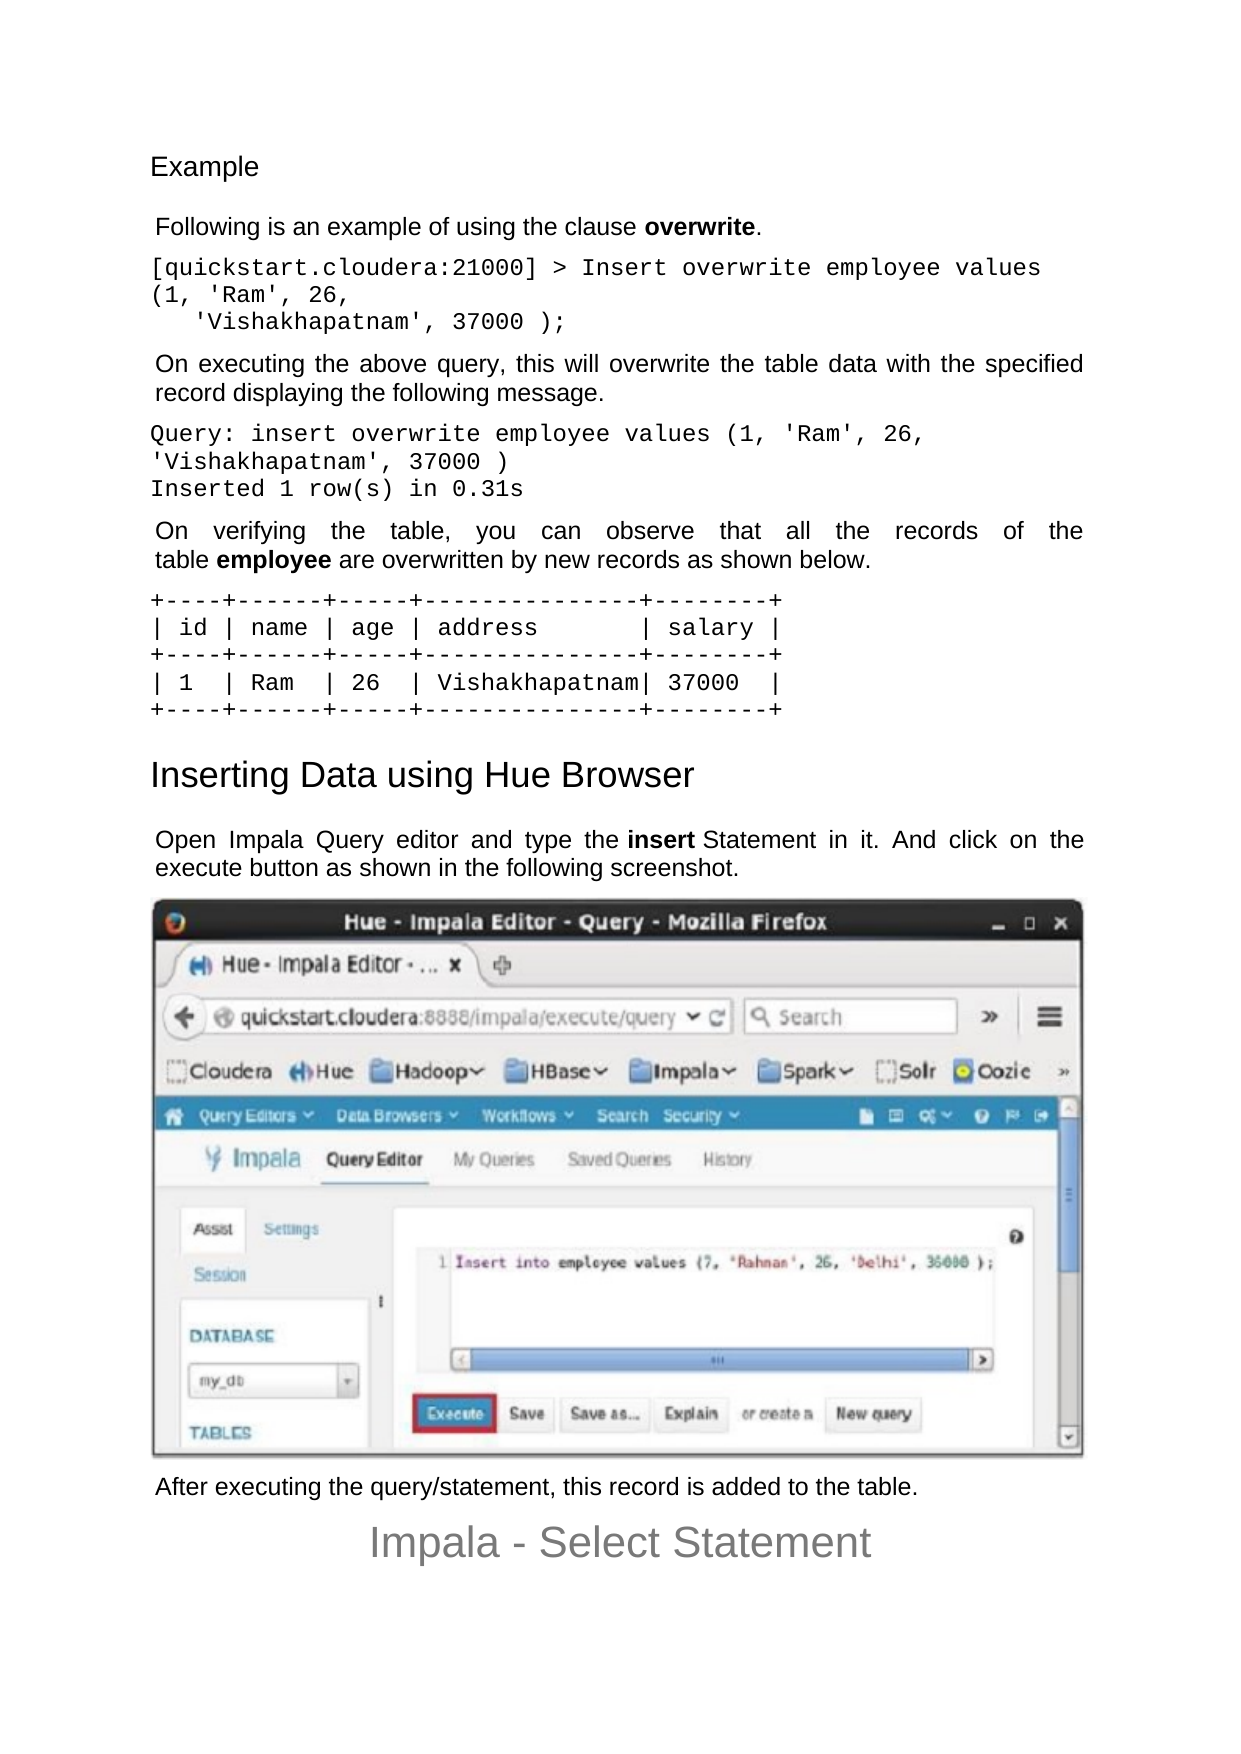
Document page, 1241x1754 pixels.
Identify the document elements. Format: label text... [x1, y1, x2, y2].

text Query: insert overwrite employee values (1, 'Ram', 26, 'Vishakhapatnam', 37000 ) [150, 422, 1090, 476]
picture [150, 897, 1088, 1460]
text Inserting Data using Hue Browser [150, 753, 1090, 796]
text Impala - Select Statement [150, 1516, 1090, 1566]
text Following is an example of using the clause overwrite. [155, 212, 1085, 240]
text +----+------+-----+---------------+--------+ [150, 588, 1090, 616]
text | id | name | age | address | salary | [150, 616, 1090, 643]
text [quickstart.cloudera:21000] > Insert overwrite employee values (1, 'Ram', 26, [150, 255, 1090, 310]
text +----+------+-----+---------------+--------+ [150, 697, 1090, 724]
text 'Vishakhapatnam', 37000 ); [150, 310, 1090, 337]
text After executing the query/statement, this record is added to the table. [155, 1472, 1085, 1501]
text On verifying the table, you can observe that all the records of the table employee are overwritten by new records as shown below. [155, 516, 1085, 573]
text On executing the above query, this will overwrite the table data with the specified record displaying the following message. [155, 349, 1085, 407]
text +----+------+-----+---------------+--------+ [150, 643, 1090, 670]
text | 1 | Ram | 26 | Vishakhapatnam| 37000 | [150, 670, 1090, 697]
text Example [150, 150, 1090, 182]
text Open Impala Query editor and type the insert Statement in it. And click on the execute button as shown in the following screenshot. [155, 825, 1085, 882]
text Inserted 1 row(s) in 0.31s [150, 476, 1090, 503]
